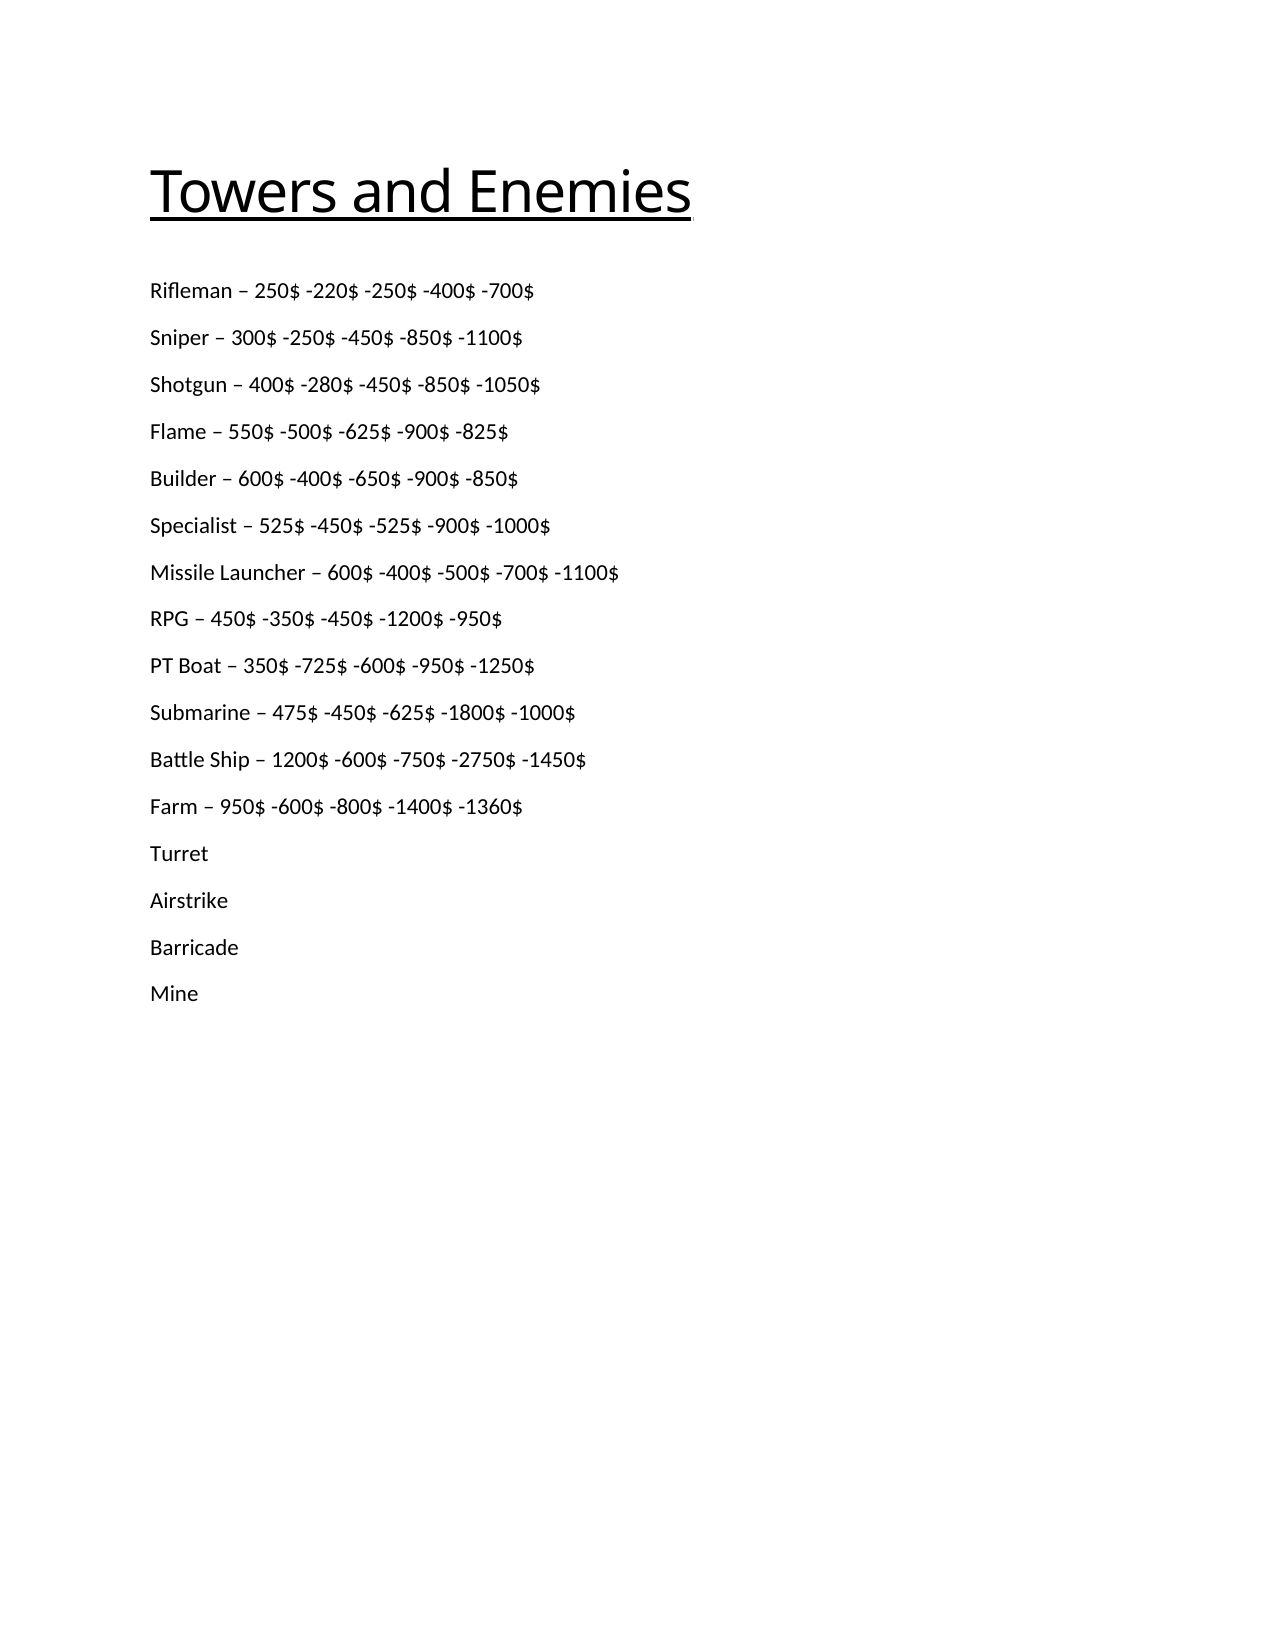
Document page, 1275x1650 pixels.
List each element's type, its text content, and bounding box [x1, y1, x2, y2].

text Barricade [150, 933, 1125, 961]
text Turret [150, 839, 1125, 867]
text Submarine – 475$ -450$ -625$ -1800$ -1000$ [150, 698, 1125, 726]
text Missile Launcher – 600$ -400$ -500$ -700$ -1100$ [150, 558, 1125, 586]
text Shotgun – 400$ -280$ -450$ -850$ -1050$ [150, 370, 1125, 398]
text PT Boat – 350$ -725$ -600$ -950$ -1250$ [150, 651, 1125, 679]
text Rifleman – 250$ -220$ -250$ -400$ -700$ [150, 276, 1125, 304]
text Mine [150, 979, 1125, 1007]
text Airstrike [150, 886, 1125, 914]
text Flame – 550$ -500$ -625$ -900$ -825$ [150, 417, 1125, 445]
title Towers and Enemies [150, 150, 1125, 229]
text Sniper – 300$ -250$ -450$ -850$ -1100$ [150, 323, 1125, 351]
text Battle Ship – 1200$ -600$ -750$ -2750$ -1450$ [150, 745, 1125, 773]
text Farm – 950$ -600$ -800$ -1400$ -1360$ [150, 792, 1125, 820]
text Specialist – 525$ -450$ -525$ -900$ -1000$ [150, 511, 1125, 539]
text RPG – 450$ -350$ -450$ -1200$ -950$ [150, 604, 1125, 632]
text Builder – 600$ -400$ -650$ -900$ -850$ [150, 464, 1125, 492]
